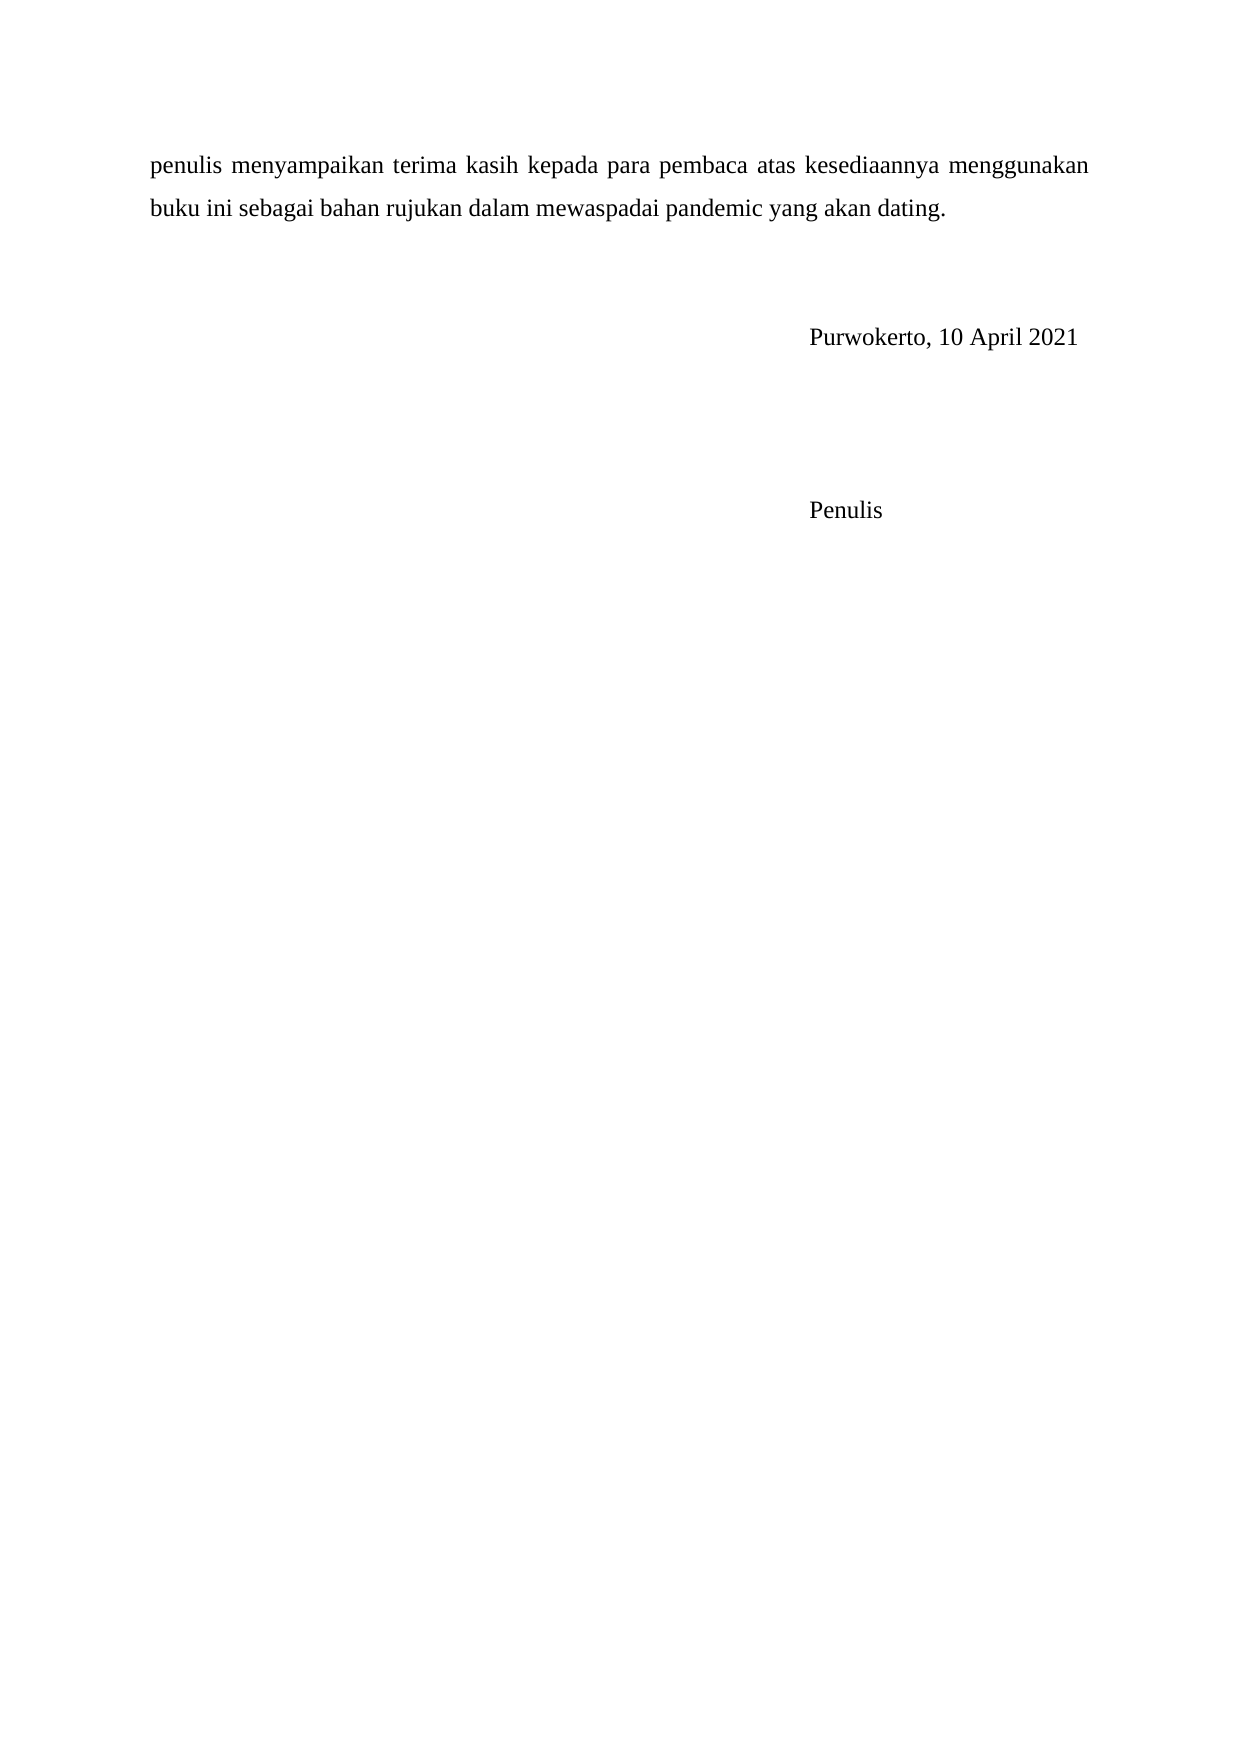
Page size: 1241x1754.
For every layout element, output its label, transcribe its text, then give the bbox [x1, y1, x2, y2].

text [150, 150, 1090, 222]
text Purwokerto, 10 April 2021 [750, 322, 1090, 351]
text Penulis [750, 495, 1090, 524]
